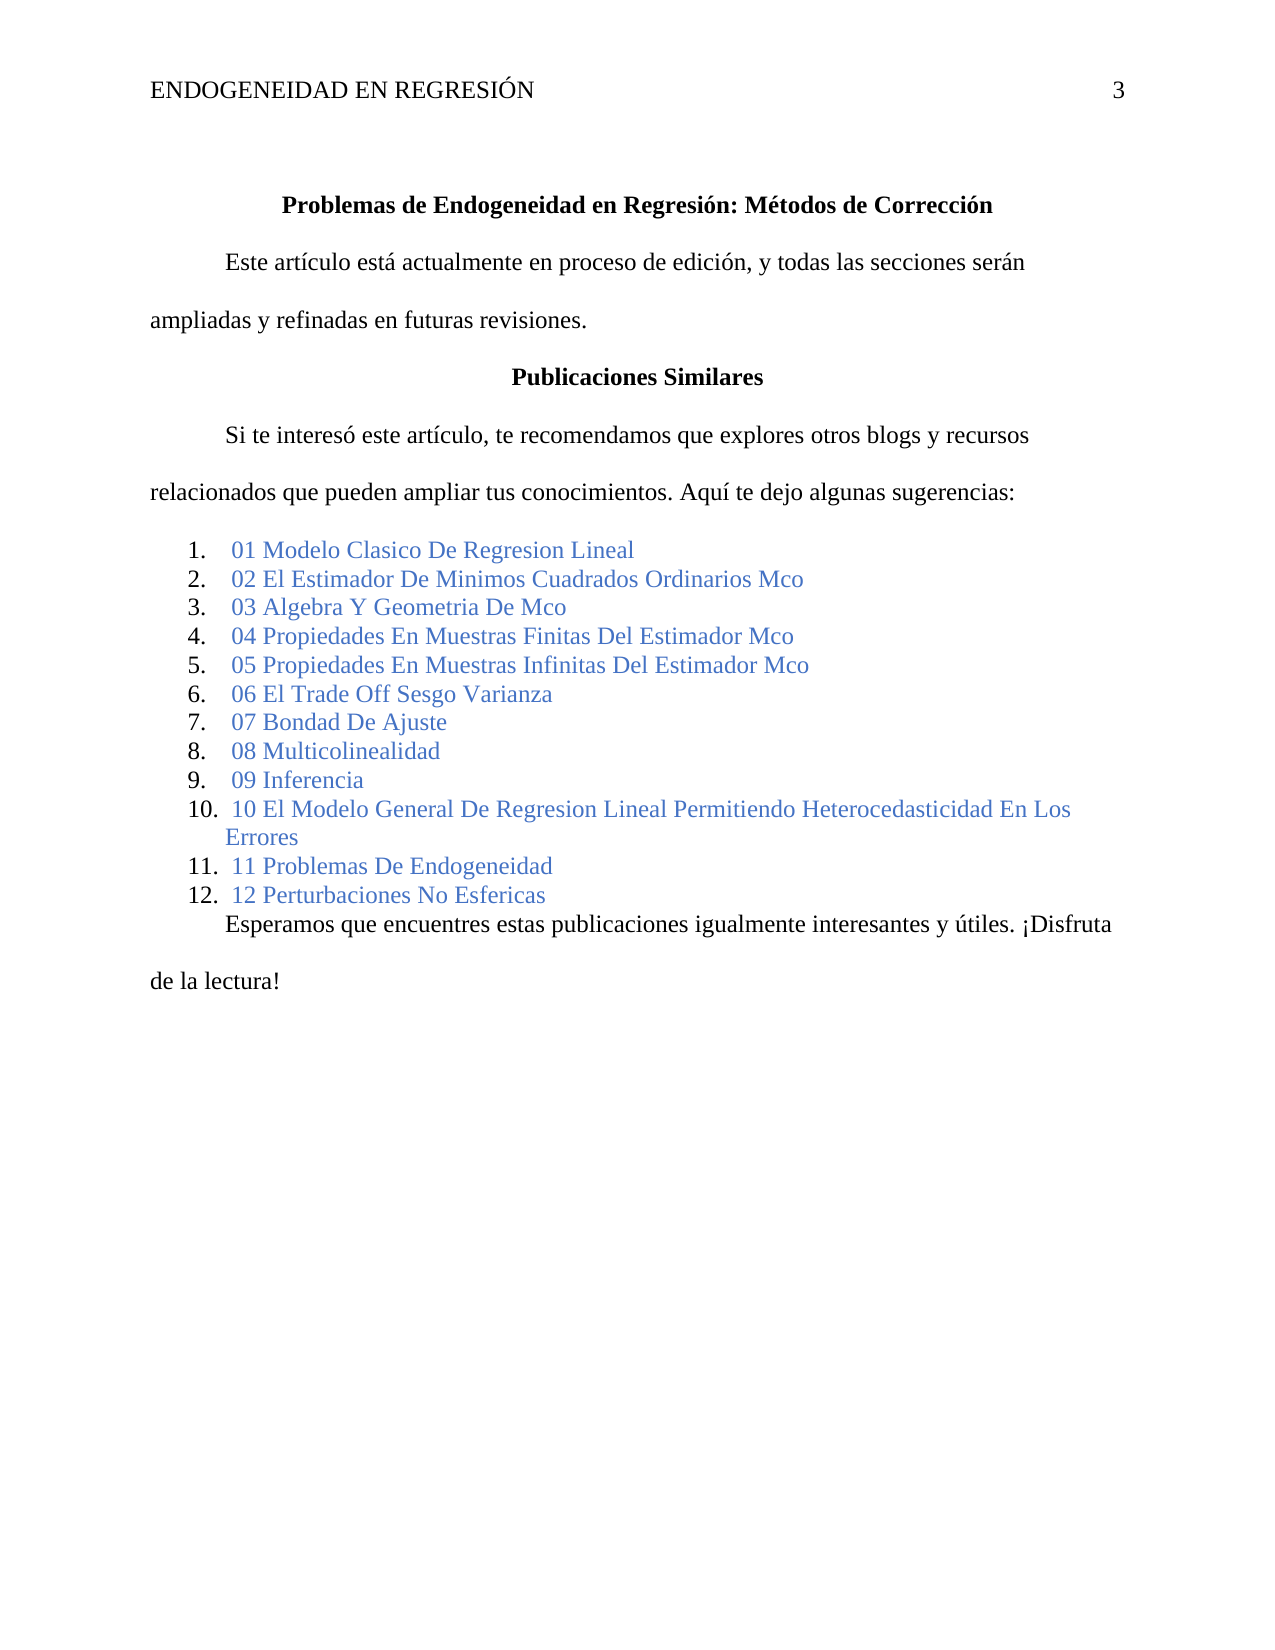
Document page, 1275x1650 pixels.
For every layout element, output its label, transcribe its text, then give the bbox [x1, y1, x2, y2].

list 08 Multicolinealidad [187, 736, 1125, 765]
list 02 El Estimador De Minimos Cuadrados Ordinarios Mco [187, 564, 1125, 592]
list 01 Modelo Clasico De Regresion Lineal [187, 535, 1125, 564]
list 05 Propiedades En Muestras Infinitas Del Estimador Mco [187, 650, 1125, 679]
list 04 Propiedades En Muestras Finitas Del Estimador Mco [187, 621, 1125, 650]
list 12 Perturbaciones No Esfericas [187, 880, 1125, 909]
list 07 Bondad De Ajuste [187, 707, 1125, 736]
subtitle Publicaciones Similares [150, 362, 1125, 391]
list 11 Problemas De Endogeneidad [187, 851, 1125, 880]
list 09 Inferencia [187, 765, 1125, 794]
list 03 Algebra Y Geometria De Mco [187, 592, 1125, 621]
list 06 El Trade Off Sesgo Varianza [187, 679, 1125, 707]
text Si te interesó este artículo, te recomendamos que explores otros blogs y recursos relacionados que pueden ampliar tus conocimientos. Aquí te dejo algunas sugerencias: [150, 420, 1125, 506]
text Esperamos que encuentres estas publicaciones igualmente interesantes y útiles. ¡Disfruta de la lectura! [150, 909, 1125, 995]
list 10 El Modelo General De Regresion Lineal Permitiendo Heterocedasticidad En Los Errores [187, 794, 1125, 851]
subtitle Problemas de Endogeneidad en Regresión: Métodos de Corrección [150, 190, 1125, 219]
text Este artículo está actualmente en proceso de edición, y todas las secciones serán ampliadas y refinadas en futuras revisiones. [150, 247, 1125, 334]
